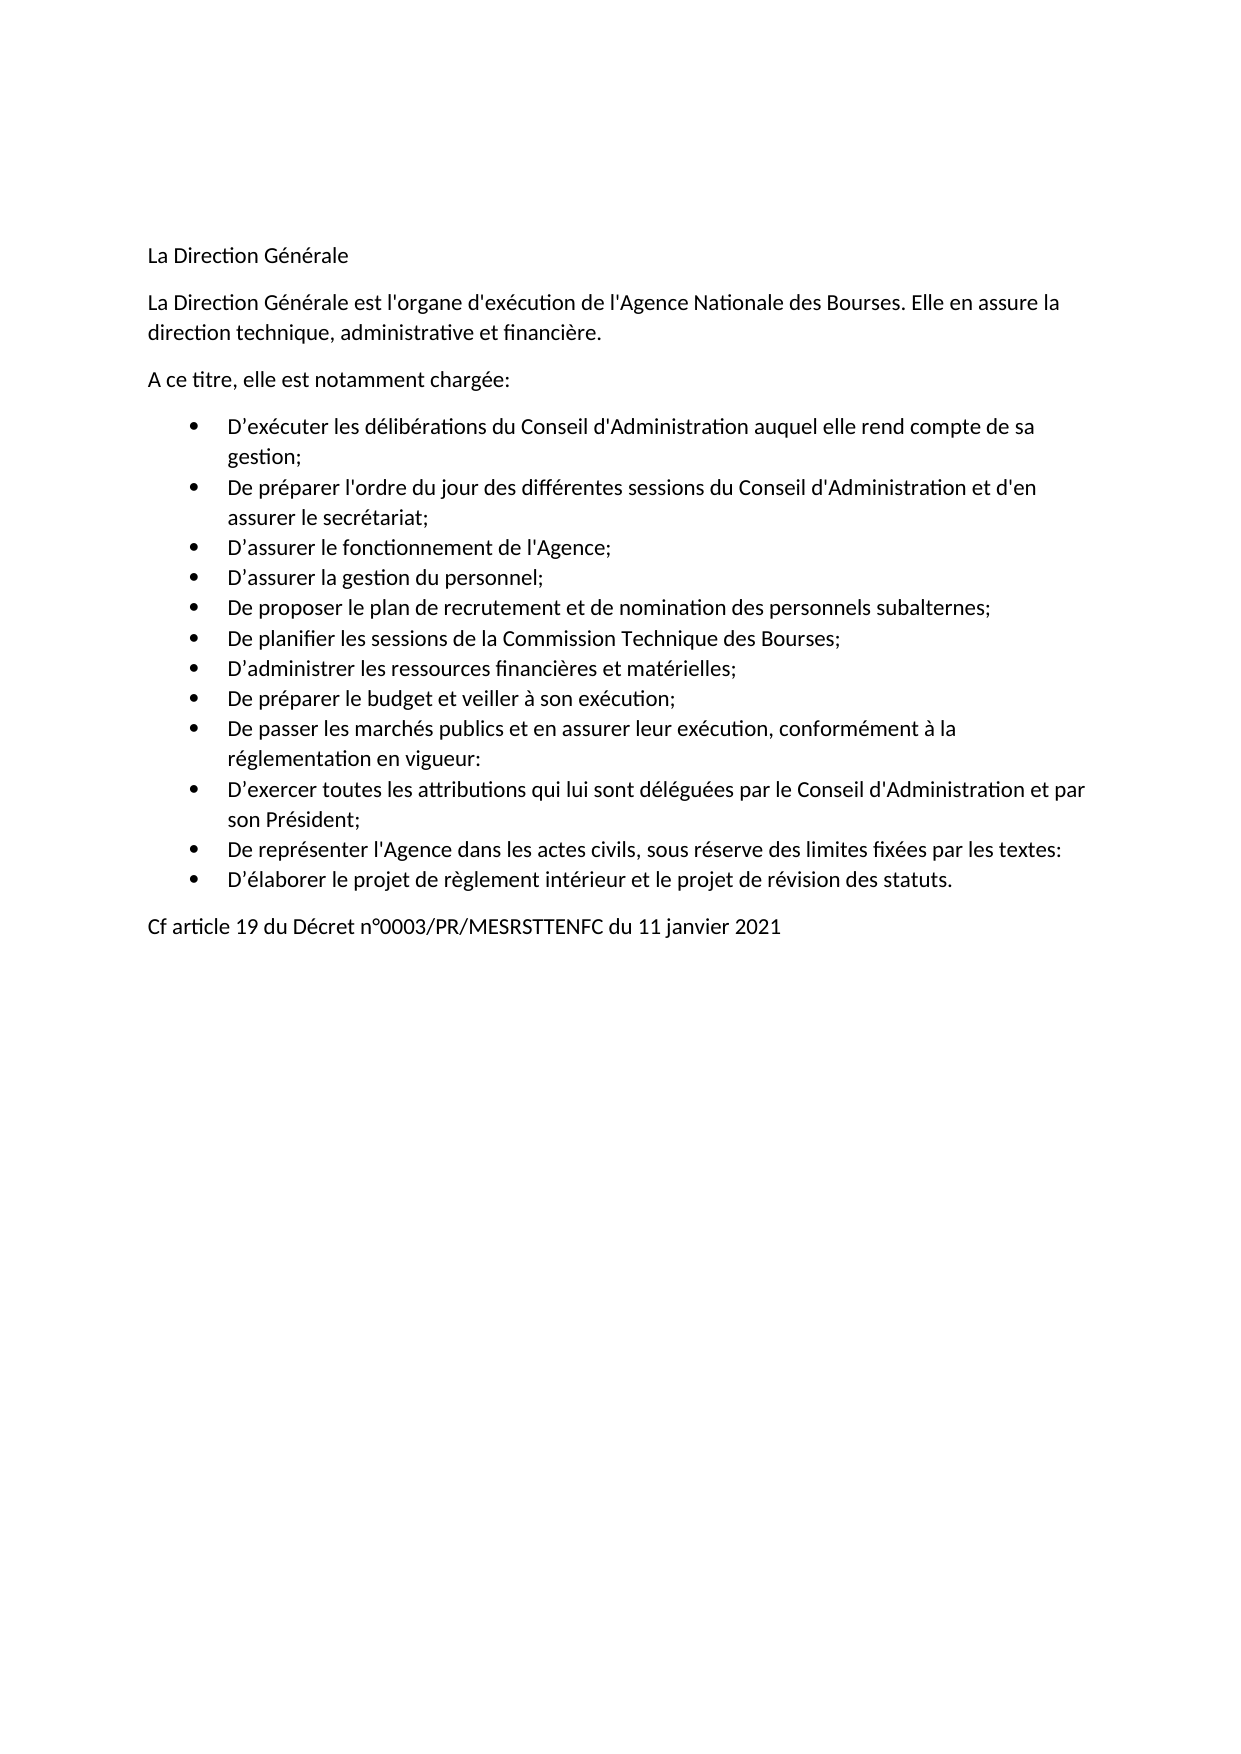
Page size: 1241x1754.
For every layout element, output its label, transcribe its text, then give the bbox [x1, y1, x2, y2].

text Cf article 19 du Décret n°0003/PR/MESRSTTENFC du 11 janvier 2021 [148, 912, 1093, 940]
list D’exercer toutes les attributions qui lui sont déléguées par le Conseil d'Administration et par son Président; [190, 775, 1093, 833]
list De planifier les sessions de la Commission Technique des Bourses; [190, 624, 1093, 652]
text A ce titre, elle est notamment chargée: [148, 365, 1093, 393]
list De proposer le plan de recrutement et de nomination des personnels subalternes; [190, 593, 1093, 621]
list D’assurer le fonctionnement de l'Agence; [190, 533, 1093, 561]
list D’exécuter les délibérations du Conseil d'Administration auquel elle rend compte de sa gestion; [190, 412, 1093, 470]
list De passer les marchés publics et en assurer leur exécution, conformément à la réglementation en vigueur: [190, 714, 1093, 772]
list D’élaborer le projet de règlement intérieur et le projet de révision des statuts. [190, 865, 1093, 893]
list De préparer l'ordre du jour des différentes sessions du Conseil d'Administration et d'en assurer le secrétariat; [190, 473, 1093, 531]
list D’administrer les ressources financières et matérielles; [190, 654, 1093, 682]
list De représenter l'Agence dans les actes civils, sous réserve des limites fixées par les textes: [190, 835, 1093, 863]
text La Direction Générale est l'organe d'exécution de l'Agence Nationale des Bourses. Elle en assure la direction technique, administrative et financière. [148, 288, 1093, 346]
list De préparer le budget et veiller à son exécution; [190, 684, 1093, 712]
text La Direction Générale [148, 241, 1093, 269]
list D’assurer la gestion du personnel; [190, 563, 1093, 591]
